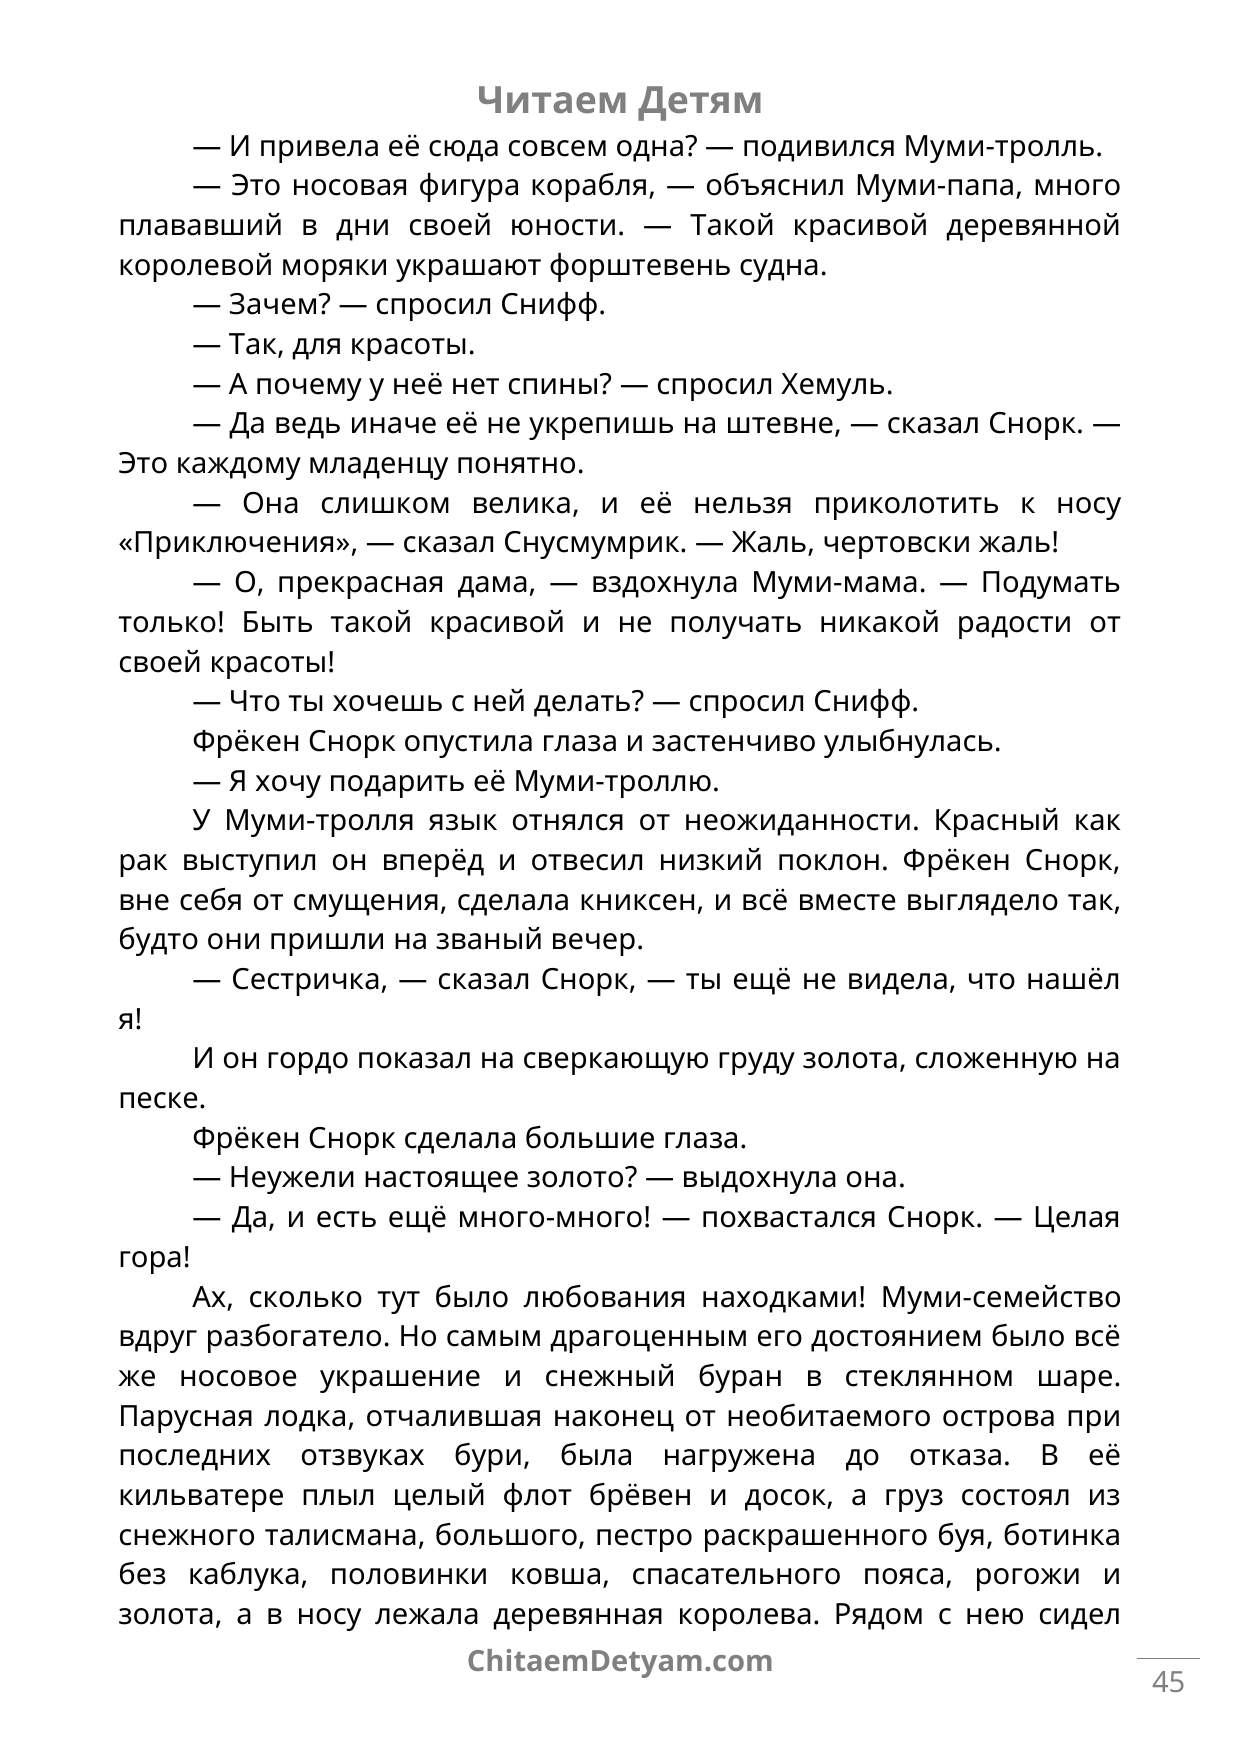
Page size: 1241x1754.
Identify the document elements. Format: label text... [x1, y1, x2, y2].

text — Да ведь иначе её не укрепишь на штевне, — сказал Снорк. — Это каждому младенцу понятно. [118, 403, 1122, 482]
text Фрёкен Снорк сделала большие глаза. [118, 1117, 1122, 1157]
text — Так, для красоты. [118, 323, 1122, 363]
text — И привела её сюда совсем одна? — подивился Муми-тролль. [118, 125, 1122, 164]
text Фрёкен Снорк опустила глаза и застенчиво улыбнулась. [118, 720, 1122, 760]
text — Это носовая фигура корабля, — объяснил Муми-папа, много плававший в дни своей юности. — Такой красивой деревянной королевой моряки украшают форштевень судна. [118, 164, 1122, 284]
text У Муми-тролля язык отнялся от неожиданности. Красный как рак выступил он вперёд и отвесил низкий поклон. Фрёкен Снорк, вне себя от смущения, сделала книксен, и всё вместе выглядело так, будто они пришли на званый вечер. [118, 799, 1122, 958]
text — Сестричка, — сказал Снорк, — ты ещё не видела, что нашёл я! [118, 958, 1122, 1038]
text — Зачем? — спросил Снифф. [118, 284, 1122, 323]
text — О, прекрасная дама, — вздохнула Муми-мама. — Подумать только! Быть такой красивой и не получать никакой радости от своей красоты! [118, 561, 1122, 681]
text — А почему у неё нет спины? — спросил Хемуль. [118, 363, 1122, 403]
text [118, 1276, 1122, 1633]
text — Что ты хочешь с ней делать? — спросил Снифф. [118, 681, 1122, 720]
text И он гордо показал на сверкающую груду золота, сложенную на песке. [118, 1038, 1122, 1117]
text — Да, и есть ещё много-много! — похвастался Снорк. — Целая гора! [118, 1196, 1122, 1276]
text — Я хочу подарить её Муми-троллю. [118, 760, 1122, 799]
text — Она слишком велика, и её нельзя приколотить к носу «Приключения», — сказал Снусмумрик. — Жаль, чертовски жаль! [118, 482, 1122, 561]
text — Неужели настоящее золото? — выдохнула она. [118, 1157, 1122, 1196]
